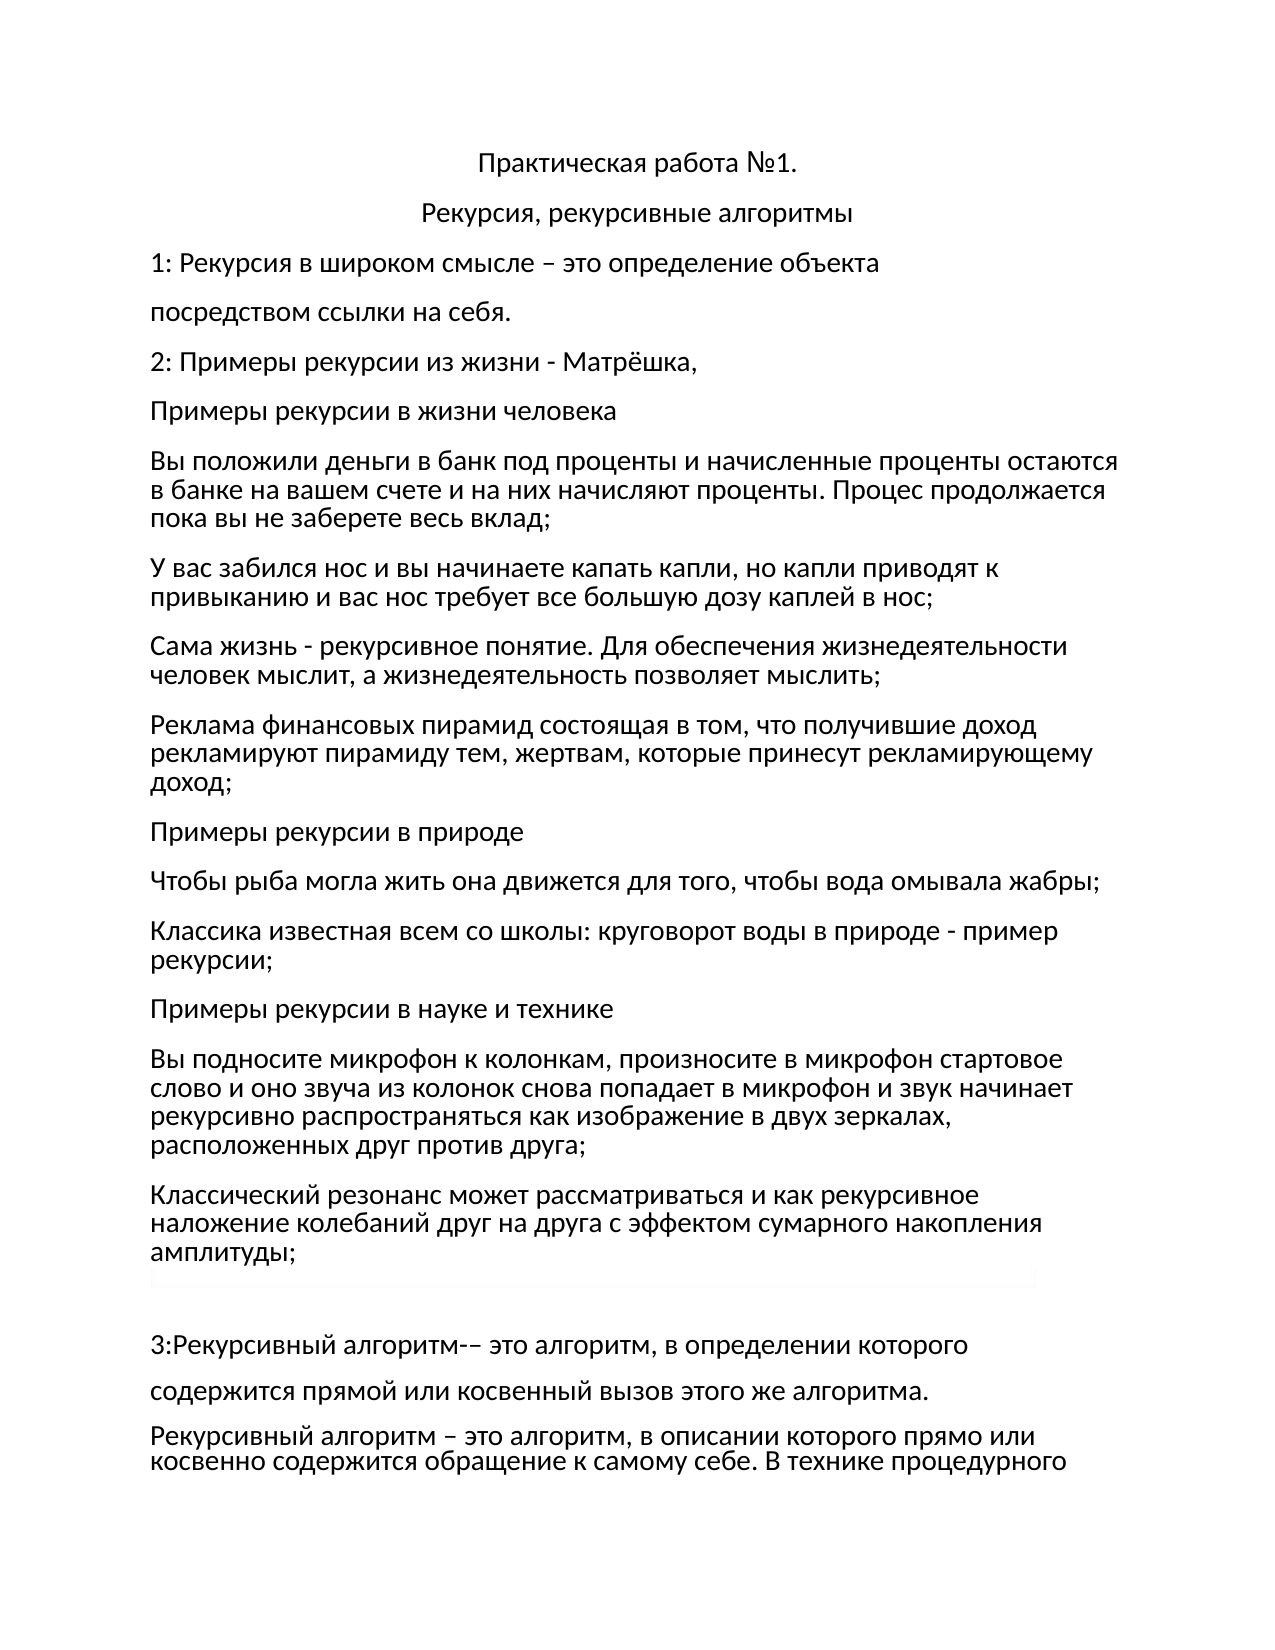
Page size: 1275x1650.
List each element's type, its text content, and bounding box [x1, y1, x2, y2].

text 2: Примеры рекурсии из жизни - Матрёшка, [150, 348, 1125, 377]
text У вас забился нос и вы начинаете капать капли, но капли приводят к привыканию и вас нос требует все большую дозу каплей в нос; [150, 554, 1125, 612]
text 3:Рекурсивный алгоритм-– это алгоритм, в определении которого [150, 1334, 1125, 1359]
text Примеры рекурсии в науке и технике [150, 996, 1125, 1024]
text Вы подносите микрофон к колонкам, произносите в микрофон стартовое слово и оно звуча из колонок снова попадает в микрофон и звук начинает рекурсивно распространяться как изображение в двух зеркалах, расположенных друг против друга; [150, 1045, 1125, 1160]
text 1: Рекурсия в широком смысле – это определение объекта [150, 249, 1125, 278]
text содержится прямой или косвенный вызов этого же алгоритма. [150, 1380, 1125, 1405]
text Практическая работа №1. [150, 150, 1125, 179]
text Примеры рекурсии в природе [150, 818, 1125, 847]
text посредством ссылки на себя. [150, 299, 1125, 327]
text Вы положили деньги в банк под проценты и начисленные проценты остаются в банке на вашем счете и на них начисляют проценты. Процес продолжается пока вы не заберете весь вклад; [150, 447, 1125, 534]
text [150, 1426, 1125, 1476]
text Сама жизнь - рекурсивное понятие. Для обеспечения жизнедеятельности человек мыслит, а жизнедеятельность позволяет мыслить; [150, 633, 1125, 690]
text Примеры рекурсии в жизни человека [150, 398, 1125, 427]
text Классический резонанс может рассматриваться и как рекурсивное наложение колебаний друг на друга с эффектом сумарного накопления амплитуды; [150, 1181, 1125, 1267]
text Реклама финансовых пирамид состоящая в том, что получившие доход рекламируют пирамиду тем, жертвам, которые принесут рекламирующему доход; [150, 711, 1125, 797]
text Рекурсия, рекурсивные алгоритмы [150, 199, 1125, 228]
text Классика известная всем со школы: круговорот воды в природе - пример рекурсии; [150, 917, 1125, 975]
text Чтобы рыба могла жить она движется для того, чтобы вода омывала жабры; [150, 868, 1125, 897]
